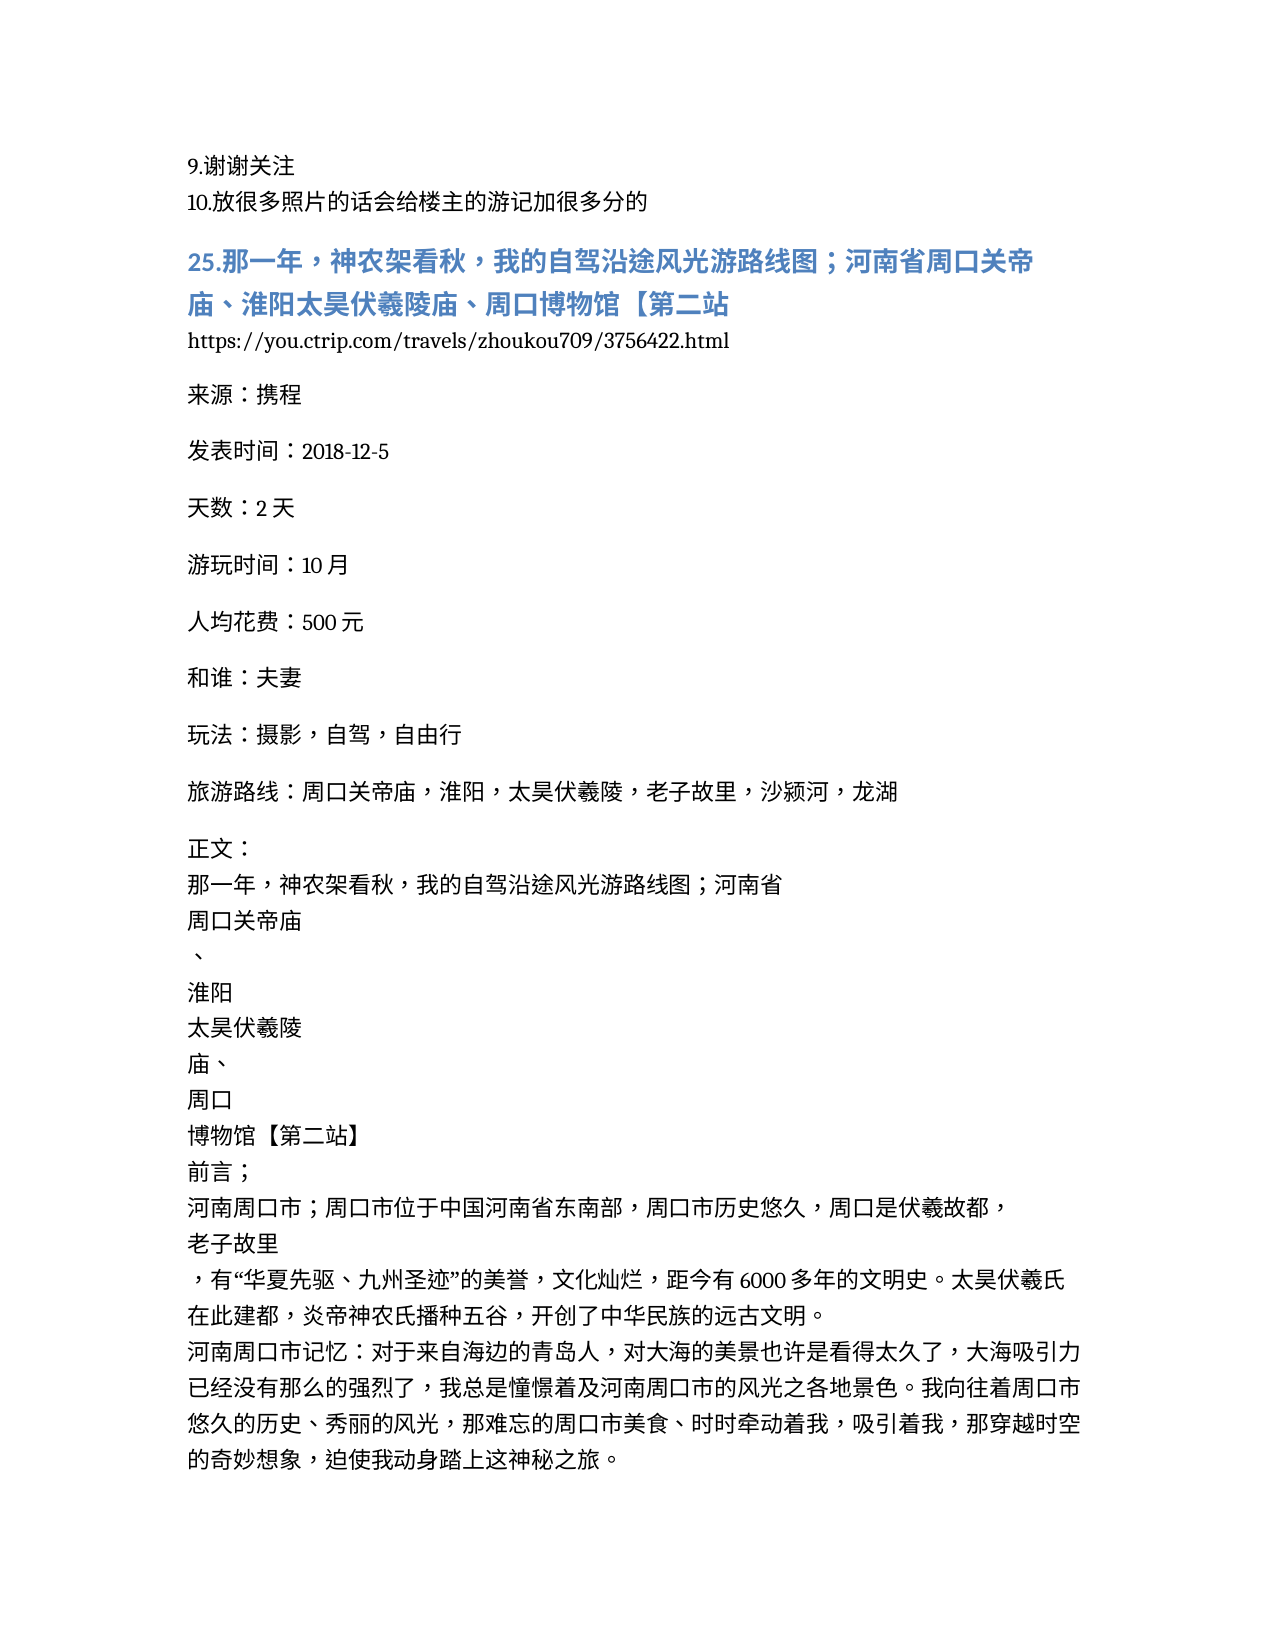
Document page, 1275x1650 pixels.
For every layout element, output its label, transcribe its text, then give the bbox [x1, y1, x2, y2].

text 天数：2 天 [187, 492, 1087, 523]
text https://you.ctrip.com/travels/zhoukou709/3756422.html [187, 327, 1087, 354]
text 和谁：夫妻 [187, 662, 1087, 694]
text 旅游路线：周口关帝庙，淮阳，太昊伏羲陵，老子故里，沙颍河，龙湖 [187, 776, 1087, 807]
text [187, 150, 1087, 217]
subtitle 25.那一年，神农架看秋，我的自驾沿途风光游路线图；河南省周口关帝庙、淮阳太昊伏羲陵庙、周口博物馆【第二站 [187, 243, 1087, 322]
text 来源：携程 [187, 378, 1087, 410]
text 玩法：摄影，自驾，自由行 [187, 719, 1087, 750]
text 发表时间：2018-12-5 [187, 435, 1087, 467]
text 人均花费：500 元 [187, 606, 1087, 637]
text 游玩时间：10 月 [187, 549, 1087, 580]
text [187, 833, 1087, 1475]
